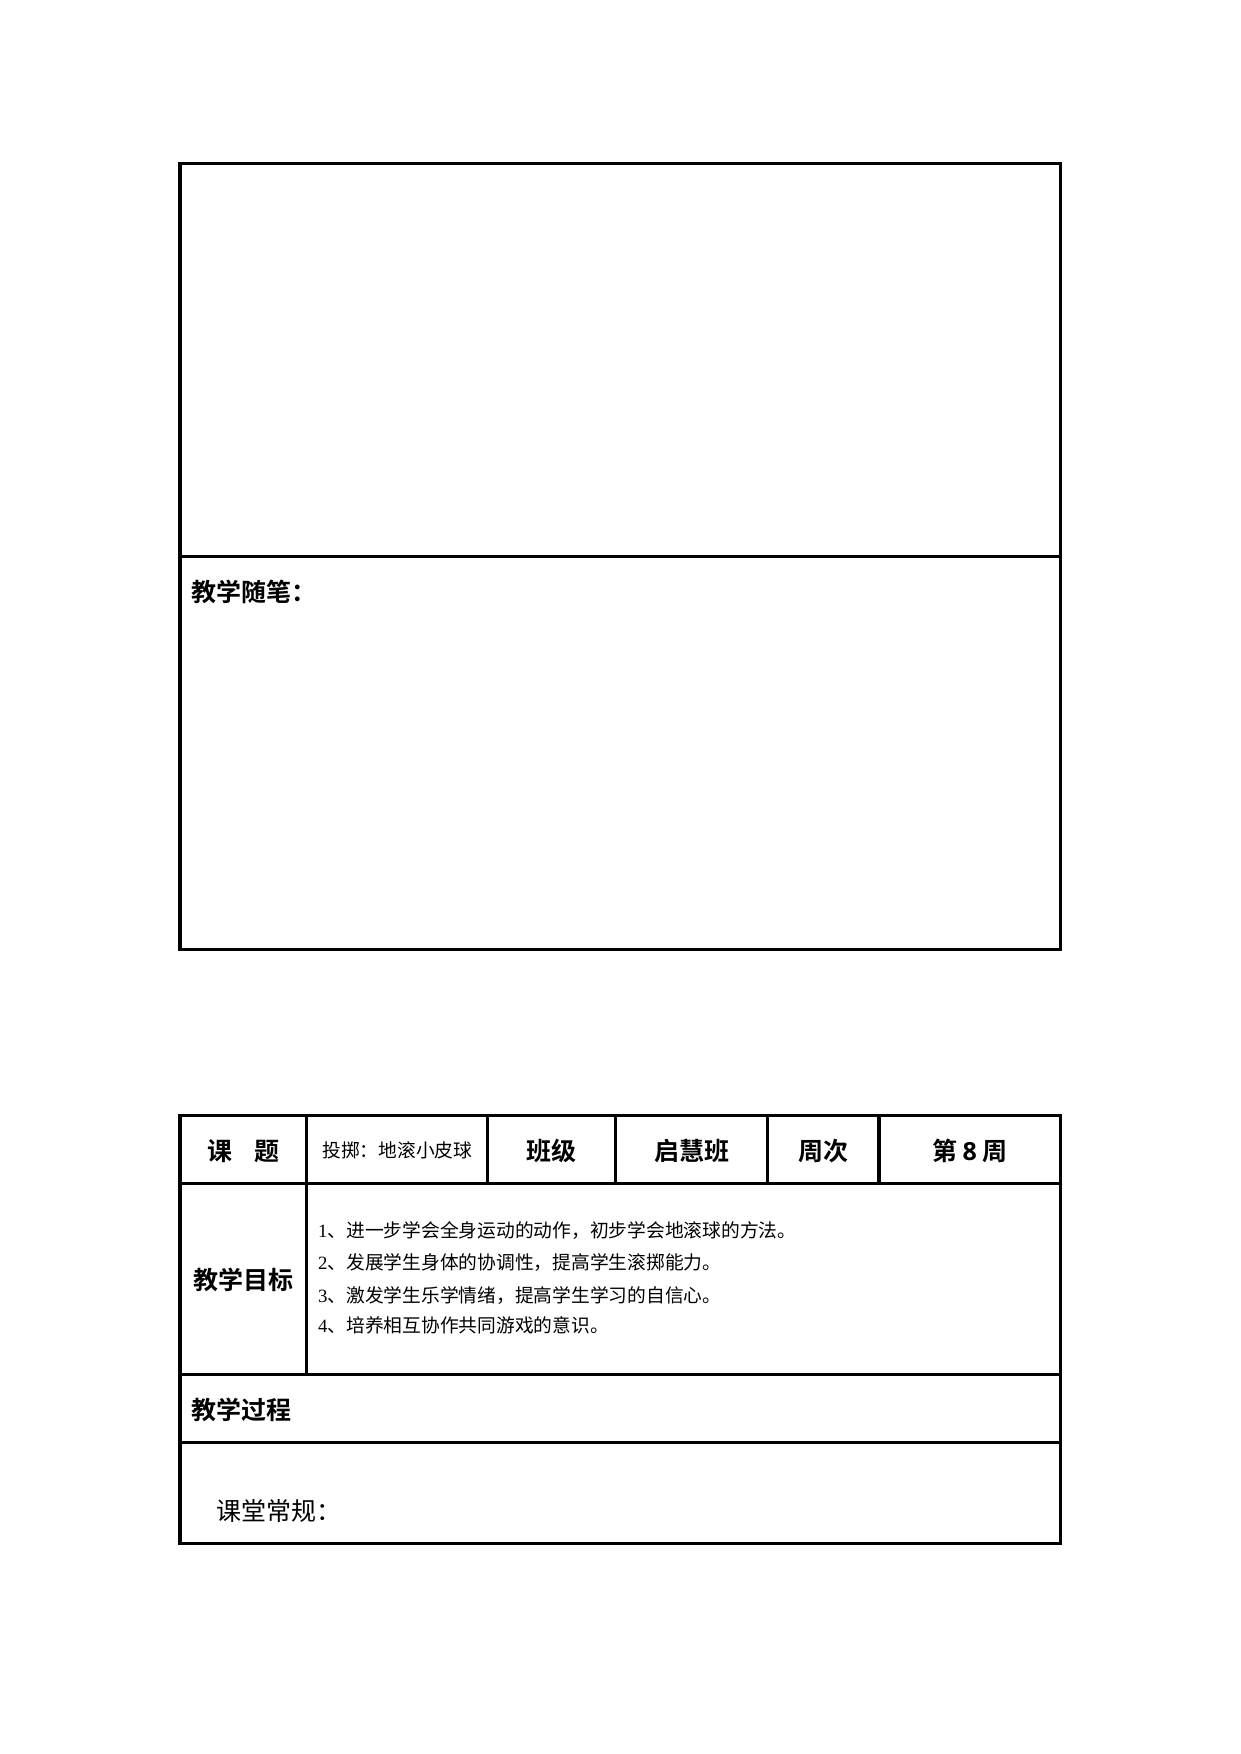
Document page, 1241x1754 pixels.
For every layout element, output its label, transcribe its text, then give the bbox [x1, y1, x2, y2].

table_header 启慧班 [617, 1117, 766, 1182]
table_cell 1、进一步学会全身运动的动作，初步学会地滚球的方法。 2、发展学生身体的协调性，提高学生滚掷能力。 3、激发学生乐学情绪，提高学生学习的自信心。 4、培养相互协作共同游戏的意识。 [308, 1185, 1059, 1373]
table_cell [182, 165, 1059, 555]
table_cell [182, 1444, 1059, 1542]
table_cell 教学随笔： [182, 558, 1059, 948]
table_cell 教学过程 [182, 1376, 1059, 1441]
table_header 周次 [769, 1117, 877, 1182]
table_cell 教学目标 [182, 1185, 305, 1373]
table_header 班级 [489, 1117, 614, 1182]
table_header 课 题 [182, 1117, 305, 1182]
table_header 投掷：地滚小皮球 [308, 1117, 486, 1182]
table_header 第8周 [881, 1117, 1059, 1182]
